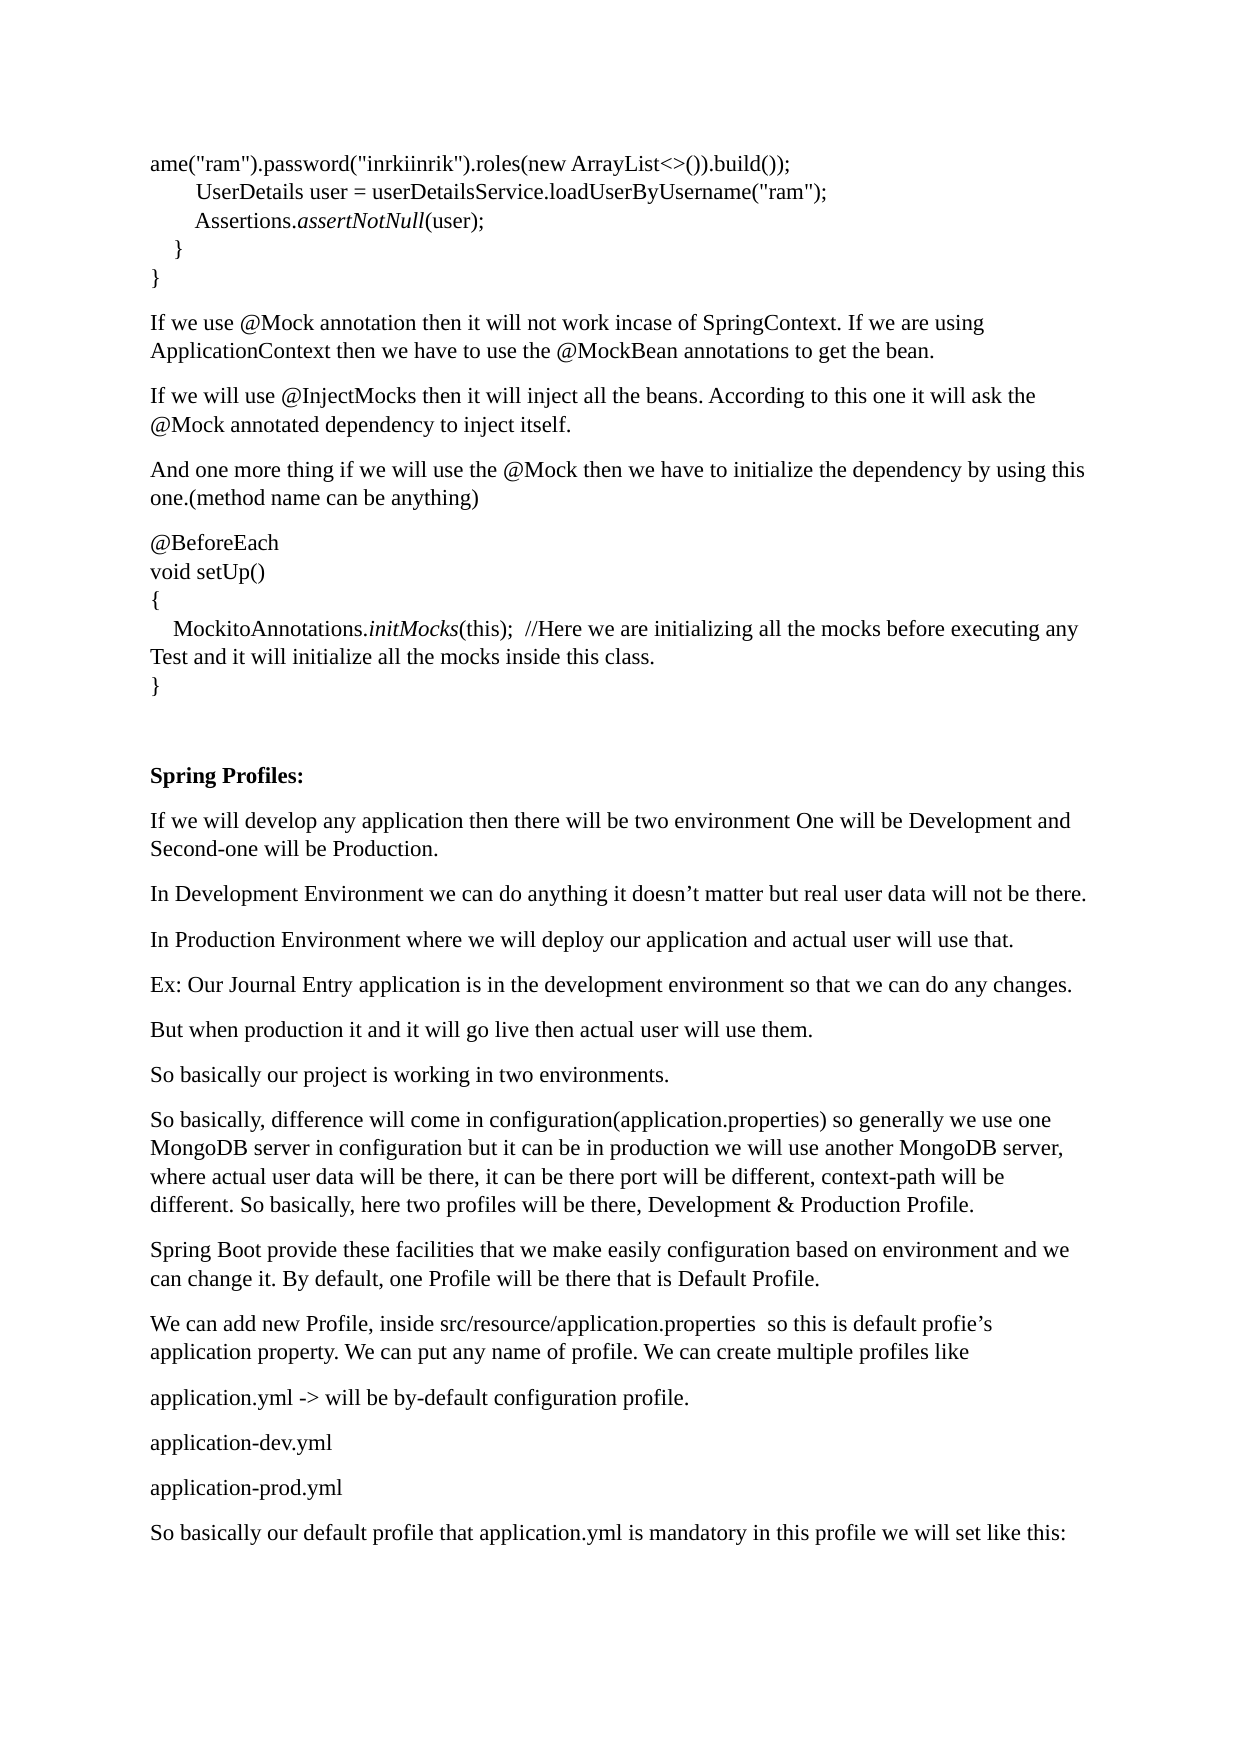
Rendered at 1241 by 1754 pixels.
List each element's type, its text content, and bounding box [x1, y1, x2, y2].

text And one more thing if we will use the @Mock then we have to initialize the dependency by using this one.(method name can be anything) [150, 456, 1090, 511]
text If we will develop any application then there will be two environment One will be Development and Second-one will be Production. [150, 807, 1090, 862]
text But when production it and it will go live then actual user will use them. [150, 1016, 1090, 1042]
text Ex: Our Journal Entry application is in the development environment so that we can do any changes. [150, 971, 1090, 997]
text application.yml -> will be by-default configuration profile. [150, 1383, 1090, 1410]
text Spring Boot provide these facilities that we make easily configuration based on environment and we can change it. By default, one Profile will be there that is Default Profile. [150, 1236, 1090, 1291]
text @BeforeEach void setUp() { MockitoAnnotations.initMocks(this); //Here we are initializing all the mocks before executing any Test and it will initialize all the mocks inside this class. } [150, 529, 1090, 698]
text So basically our default profile that application.yml is mandatory in this profile we will set like this: [150, 1519, 1090, 1545]
text If we use @Mock annotation then it will not work incase of SpringContext. If we are using ApplicationContext then we have to use the @MockBean annotations to get the bean. [150, 309, 1090, 364]
text So basically, difference will come in configuration(application.properties) so generally we use one MongoDB server in configuration but it can be in production we will use another MongoDB server, where actual user data will be there, it can be there port will be different, context-path will be different. So basically, here two profiles will be there, Development & Production Profile. [150, 1106, 1090, 1218]
text application-prod.yml [150, 1474, 1090, 1500]
text If we will use @InjectMocks then it will inject all the beans. According to this one it will ask the @Mock annotated dependency to inject itself. [150, 382, 1090, 437]
text So basically our project is working in two environments. [150, 1061, 1090, 1087]
text We can add new Profile, inside src/resource/application.properties so this is default profie’s application property. We can put any name of profile. We can create multiple profiles like [150, 1310, 1090, 1365]
text In Development Environment we can do anything it doesn’t matter but real user data will not be there. [150, 881, 1090, 907]
text Spring Profiles: [150, 762, 1090, 788]
text In Production Environment where we will deploy our application and actual user will use that. [150, 926, 1090, 952]
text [150, 150, 1090, 290]
text application-dev.yml [150, 1429, 1090, 1455]
